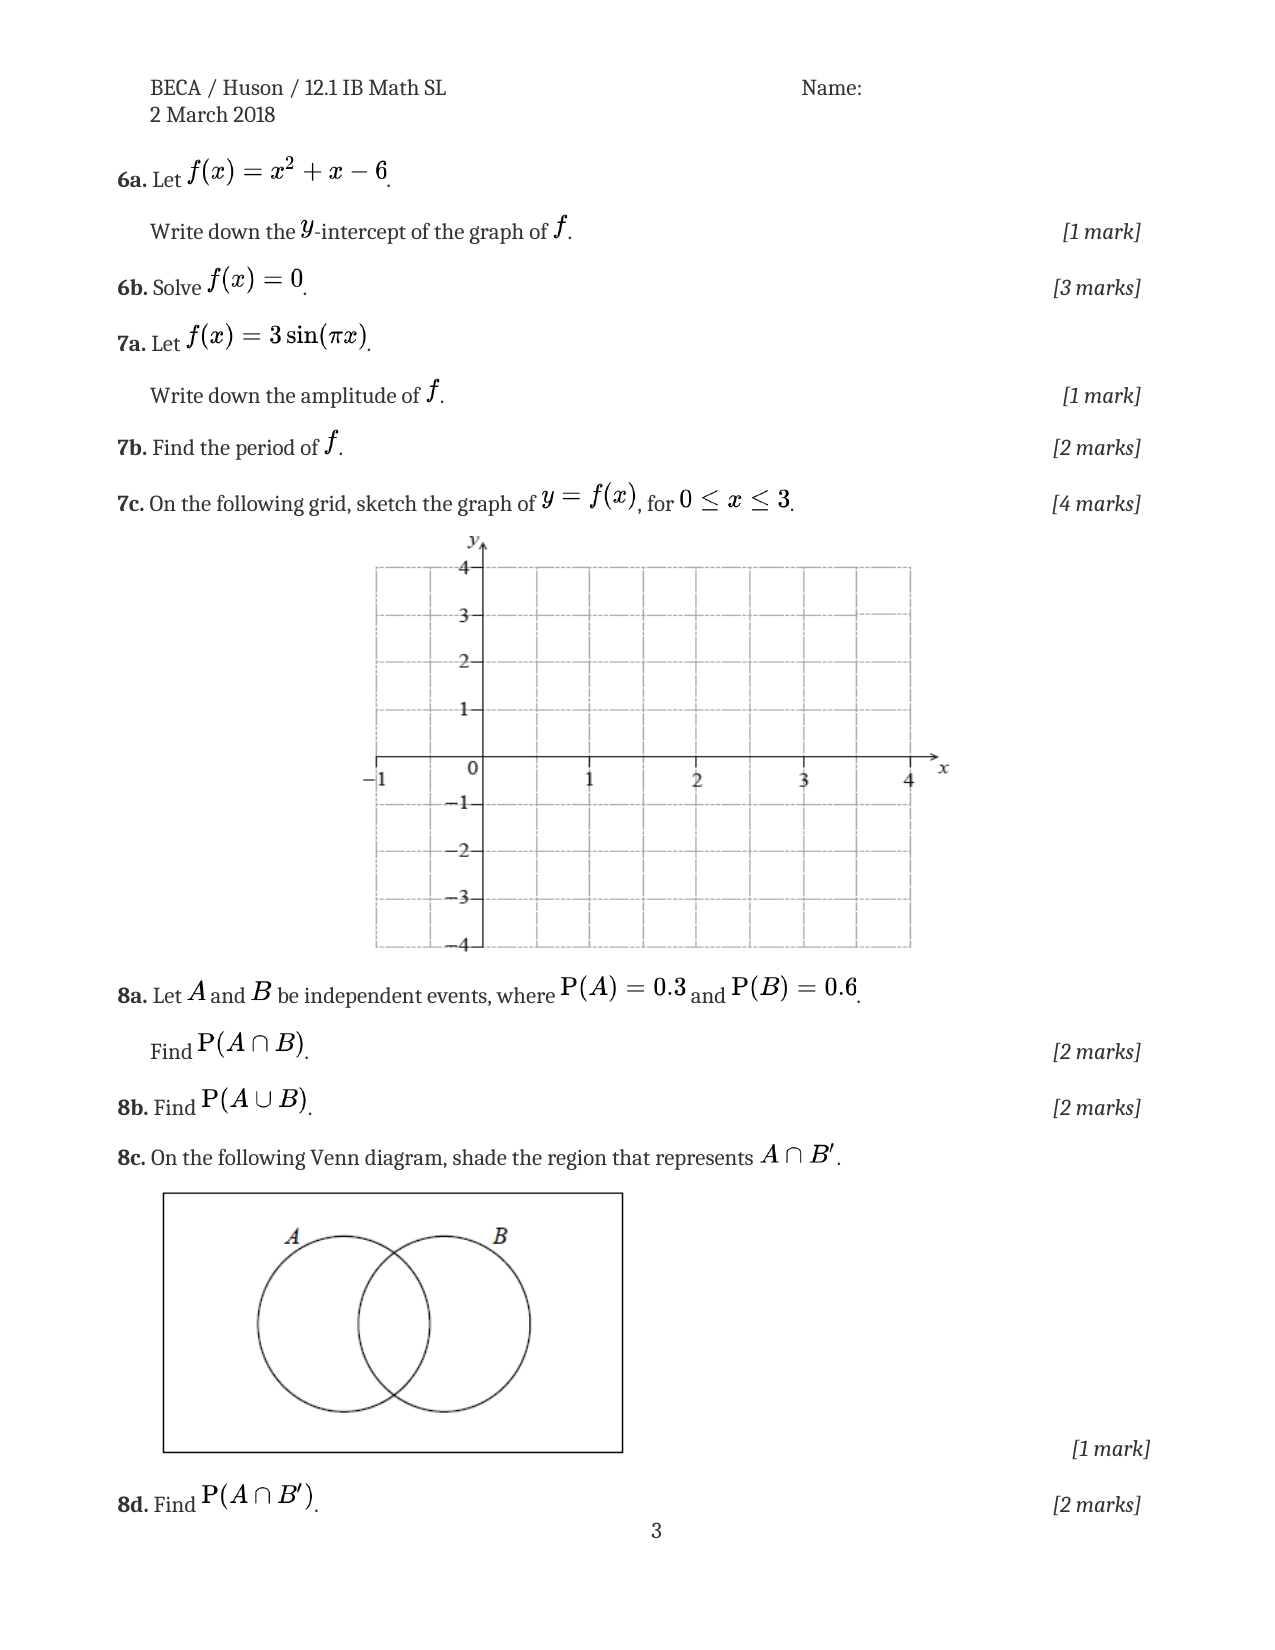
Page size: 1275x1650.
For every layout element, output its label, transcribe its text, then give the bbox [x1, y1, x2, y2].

picture [201, 1480, 314, 1512]
picture [197, 1028, 304, 1060]
picture [541, 480, 637, 512]
text 7c. On the following grid, sketch the graph of , for . [4 marks] [112, 480, 1162, 517]
picture [201, 1084, 308, 1116]
text 8c. On the following Venn diagram, shade the region that represents . [112, 1140, 1162, 1171]
text Write down the amplitude of . [1 mark] [150, 376, 1162, 409]
picture [159, 1190, 626, 1456]
picture [251, 978, 272, 1004]
picture [731, 972, 857, 1004]
text 8d. Find . [2 marks] [112, 1481, 1162, 1518]
picture [679, 486, 790, 512]
text Write down the -intercept of the graph of . [1 mark] [150, 212, 1162, 245]
picture [323, 428, 339, 455]
text 7b. Find the period of . [2 marks] [112, 428, 1162, 461]
picture [425, 376, 440, 404]
picture [759, 1140, 837, 1166]
text 8a. Let and be independent events, where and . [112, 972, 1162, 1009]
picture [362, 536, 950, 954]
text Find . [2 marks] [150, 1028, 1162, 1065]
picture [186, 154, 387, 188]
text 6b. Solve . [3 marks] [112, 264, 1162, 301]
picture [560, 972, 686, 1004]
text 7a. Let . [112, 320, 1162, 357]
text 8b. Find . [2 marks] [112, 1084, 1162, 1121]
picture [206, 264, 303, 296]
picture [301, 216, 314, 240]
picture [552, 212, 568, 240]
text 6a. Let . [112, 154, 1162, 193]
picture [186, 978, 206, 1004]
picture [185, 320, 367, 352]
